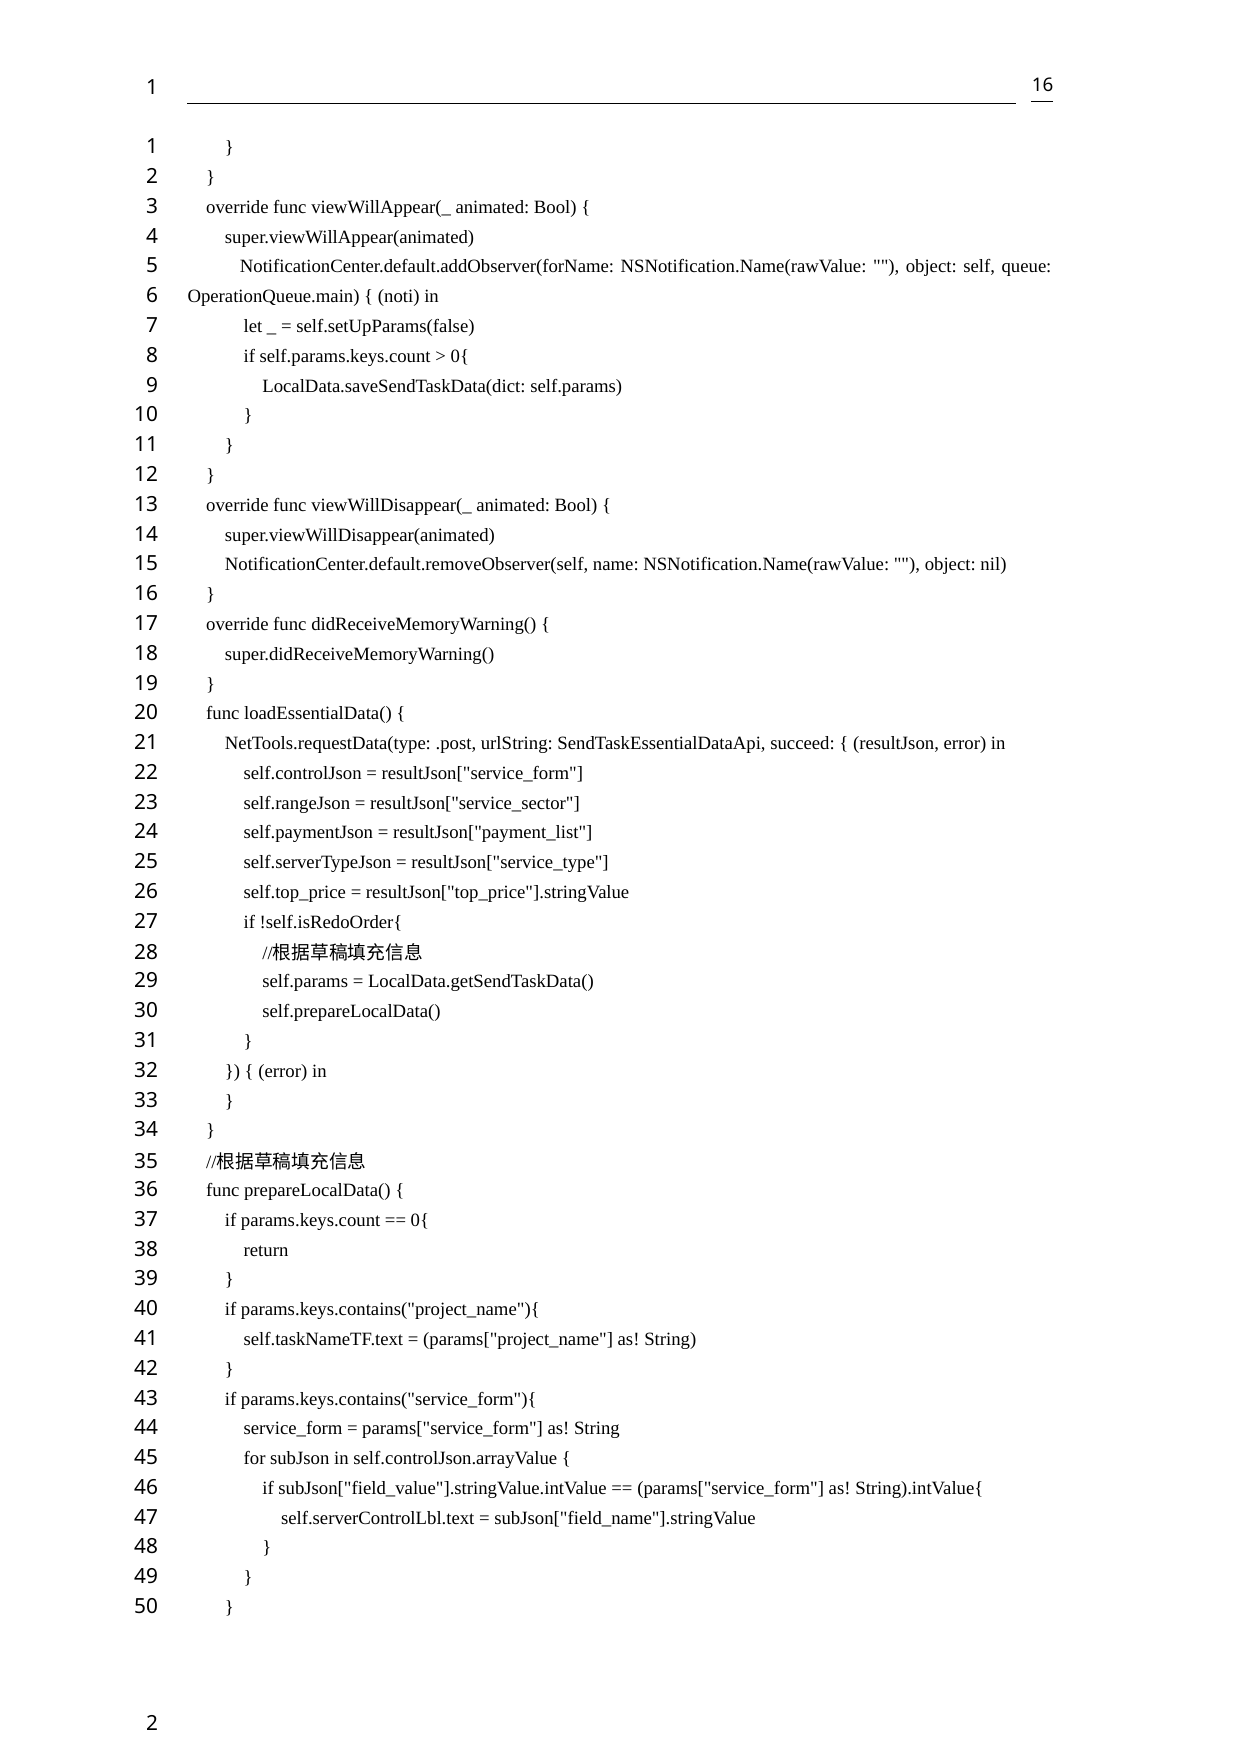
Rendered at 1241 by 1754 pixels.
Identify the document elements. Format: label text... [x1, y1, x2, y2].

text override func viewWillDisappear(_ animated: Bool) { [187, 490, 1053, 519]
text }) { (error) in [187, 1056, 1053, 1086]
text self.prepareLocalData() [187, 996, 1053, 1026]
text super.viewWillDisappear(animated) [187, 519, 1053, 549]
text self.taskNameTF.text = (params["project_name"] as! String) [187, 1324, 1053, 1354]
text } [187, 1532, 1053, 1562]
text LocalData.saveSendTaskData(dict: self.params) [187, 371, 1053, 400]
text self.controlJson = resultJson["service_form"] [187, 758, 1053, 788]
text override func viewWillAppear(_ animated: Bool) { [187, 192, 1053, 222]
text self.paymentJson = resultJson["payment_list"] [187, 817, 1053, 847]
text } [187, 460, 1053, 490]
text self.serverControlLbl.text = subJson["field_name"].stringValue [187, 1503, 1053, 1532]
text let _ = self.setUpParams(false) [187, 311, 1053, 341]
text for subJson in self.controlJson.arrayValue { [187, 1443, 1053, 1473]
text } [187, 579, 1053, 609]
text if params.keys.count == 0{ [187, 1205, 1053, 1234]
text if subJson["field_value"].stringValue.intValue == (params["service_form"] as! String).intValue{ [187, 1473, 1053, 1503]
text } [187, 162, 1053, 192]
text } [187, 1592, 1053, 1622]
text } [187, 1086, 1053, 1115]
text } [187, 1026, 1053, 1056]
text super.viewWillAppear(animated) [187, 222, 1053, 251]
text func loadEssentialData() { [187, 698, 1053, 728]
text if self.params.keys.count > 0{ [187, 341, 1053, 371]
text NetTools.requestData(type: .post, urlString: SendTaskEssentialDataApi, succeed: { (resultJson, error) in [187, 728, 1053, 758]
text NotificationCenter.default.removeObserver(self, name: NSNotification.Name(rawValue: ""), object: nil) [187, 549, 1053, 579]
text if params.keys.contains("service_form"){ [187, 1383, 1053, 1413]
text self.serverTypeJson = resultJson["service_type"] [187, 847, 1053, 877]
text } [187, 430, 1053, 460]
text } [187, 1354, 1053, 1383]
text override func didReceiveMemoryWarning() { [187, 609, 1053, 639]
text if !self.isRedoOrder{ [187, 907, 1053, 937]
text } [187, 1562, 1053, 1592]
text NotificationCenter.default.addObserver(forName: NSNotification.Name(rawValue: ""), object: self, queue: OperationQueue.main) { (noti) in [187, 251, 1053, 311]
text self.params = LocalData.getSendTaskData() [187, 966, 1053, 996]
text } [187, 400, 1053, 430]
text self.top_price = resultJson["top_price"].stringValue [187, 877, 1053, 907]
text } [187, 668, 1053, 698]
text super.didReceiveMemoryWarning() [187, 639, 1053, 668]
text self.rangeJson = resultJson["service_sector"] [187, 788, 1053, 817]
text } [187, 1264, 1053, 1294]
text //根据草稿填充信息 [187, 1145, 1053, 1175]
text if params.keys.contains("project_name"){ [187, 1294, 1053, 1324]
text } [187, 132, 1053, 162]
text func prepareLocalData() { [187, 1175, 1053, 1205]
text } [187, 1115, 1053, 1145]
text return [187, 1234, 1053, 1264]
text service_form = params["service_form"] as! String [187, 1413, 1053, 1443]
text //根据草稿填充信息 [187, 937, 1053, 966]
